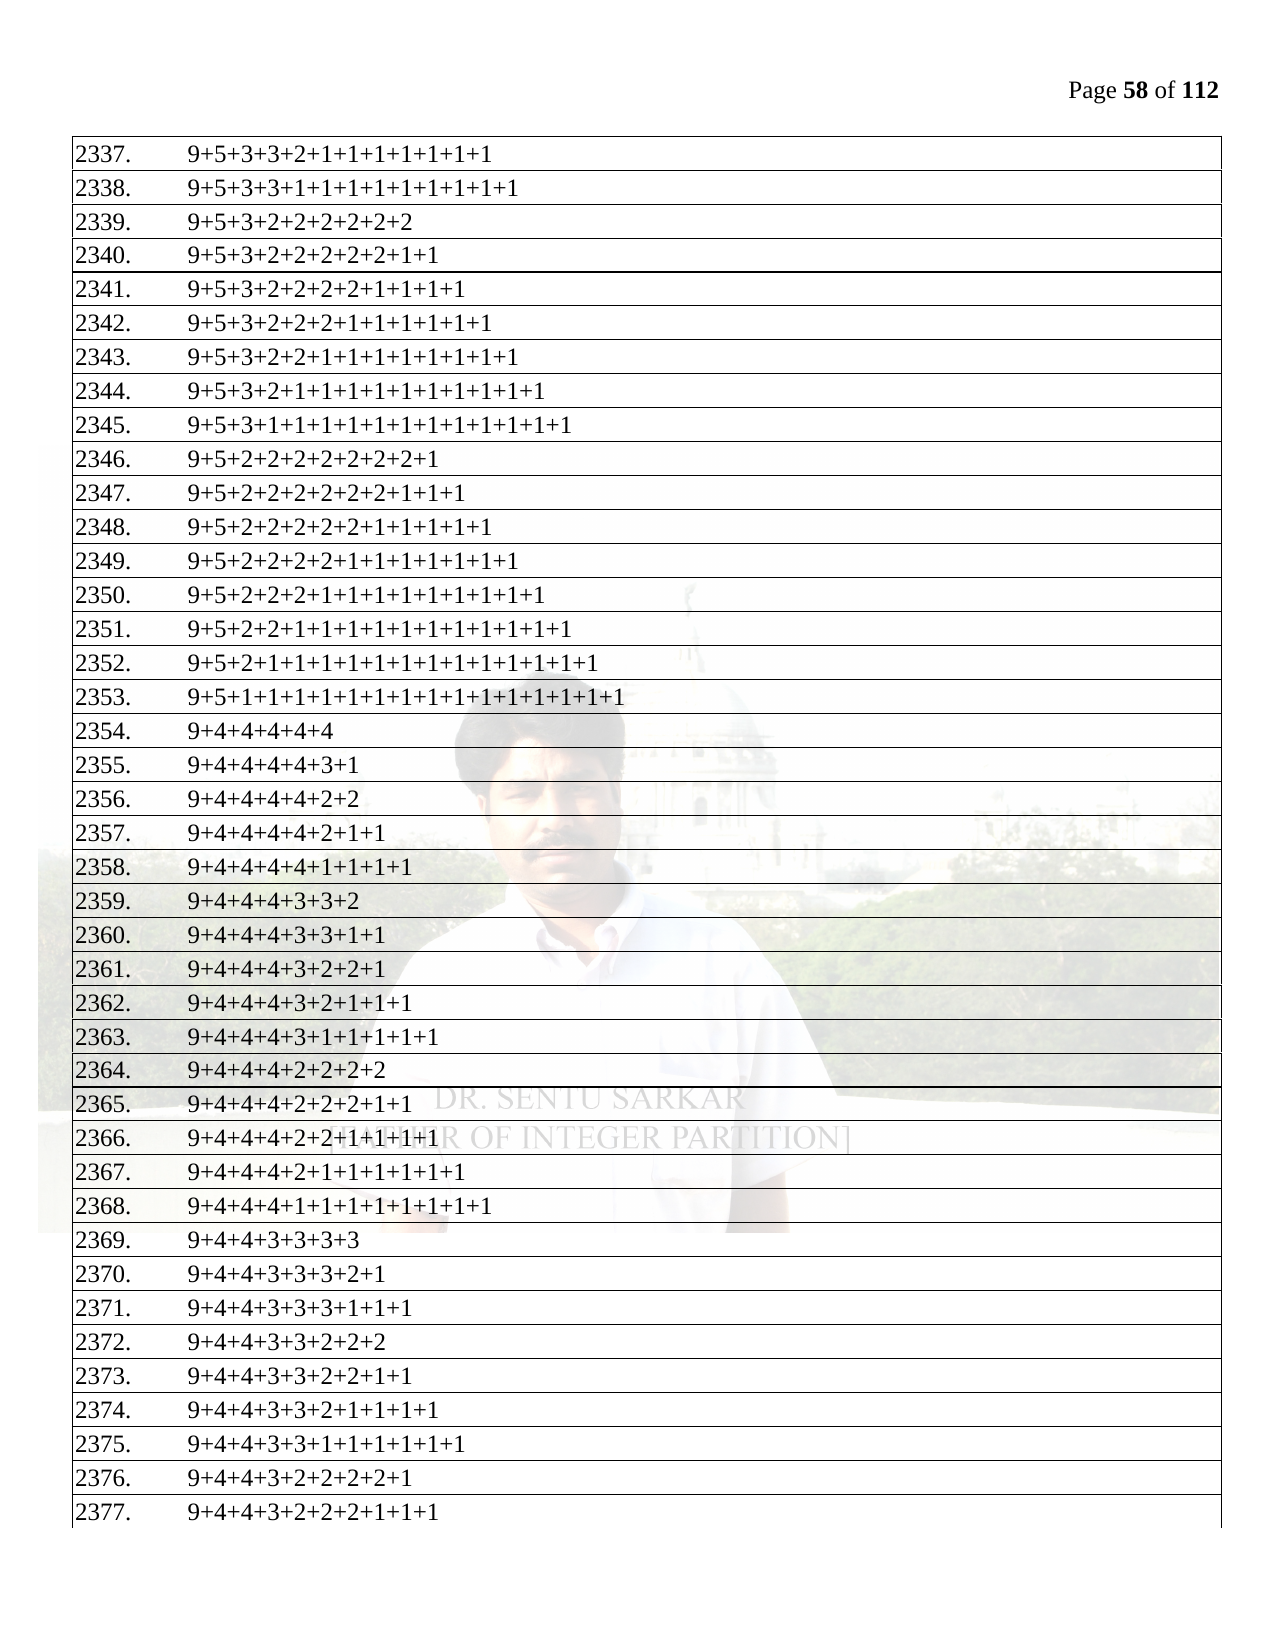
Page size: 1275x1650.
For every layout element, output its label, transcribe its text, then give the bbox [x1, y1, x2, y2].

list 9+5+2+2+2+2+1+1+1+1+1+1+1 [73, 544, 1221, 577]
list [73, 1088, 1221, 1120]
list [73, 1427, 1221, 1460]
list 9+4+4+4+4+2+1+1 [73, 816, 1221, 849]
list 9+5+3+3+2+1+1+1+1+1+1+1 [73, 137, 1221, 169]
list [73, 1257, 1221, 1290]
list 9+5+2+2+2+2+2+2+2+1 [73, 442, 1221, 475]
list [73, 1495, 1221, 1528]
list 9+5+3+2+2+2+2+2+2 [73, 205, 1221, 237]
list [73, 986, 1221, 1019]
list 9+5+3+1+1+1+1+1+1+1+1+1+1+1+1 [73, 408, 1221, 441]
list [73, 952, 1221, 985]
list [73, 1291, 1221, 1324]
list 9+5+3+2+2+1+1+1+1+1+1+1+1 [73, 340, 1221, 373]
list 9+5+2+2+2+2+2+1+1+1+1+1 [73, 510, 1221, 543]
list 9+5+3+2+2+2+2+1+1+1+1 [73, 273, 1221, 305]
list 9+5+2+2+2+2+2+2+1+1+1 [73, 476, 1221, 509]
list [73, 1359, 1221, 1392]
list 9+4+4+4+4+3+1 [73, 748, 1221, 781]
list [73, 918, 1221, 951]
list 9+5+3+2+1+1+1+1+1+1+1+1+1+1 [73, 374, 1221, 407]
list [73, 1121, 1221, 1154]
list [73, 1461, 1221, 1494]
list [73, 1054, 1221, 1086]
list 9+5+3+2+2+2+1+1+1+1+1+1 [73, 306, 1221, 339]
list 9+4+4+4+3+3+2 [73, 884, 1221, 917]
list 9+5+2+1+1+1+1+1+1+1+1+1+1+1+1+1 [73, 646, 1221, 679]
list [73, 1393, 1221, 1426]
list 9+4+4+4+4+1+1+1+1 [73, 850, 1221, 883]
list 9+4+4+4+4+2+2 [73, 782, 1221, 815]
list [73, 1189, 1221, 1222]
list 9+4+4+4+4+4 [73, 714, 1221, 747]
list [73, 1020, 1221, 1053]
list 9+5+3+2+2+2+2+2+1+1 [73, 239, 1221, 271]
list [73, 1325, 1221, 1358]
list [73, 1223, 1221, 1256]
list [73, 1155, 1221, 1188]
list 9+5+2+2+2+1+1+1+1+1+1+1+1+1 [73, 578, 1221, 611]
list 9+5+2+2+1+1+1+1+1+1+1+1+1+1+1 [73, 612, 1221, 645]
list 9+5+1+1+1+1+1+1+1+1+1+1+1+1+1+1+1 [73, 680, 1221, 713]
list 9+5+3+3+1+1+1+1+1+1+1+1+1 [73, 171, 1221, 203]
